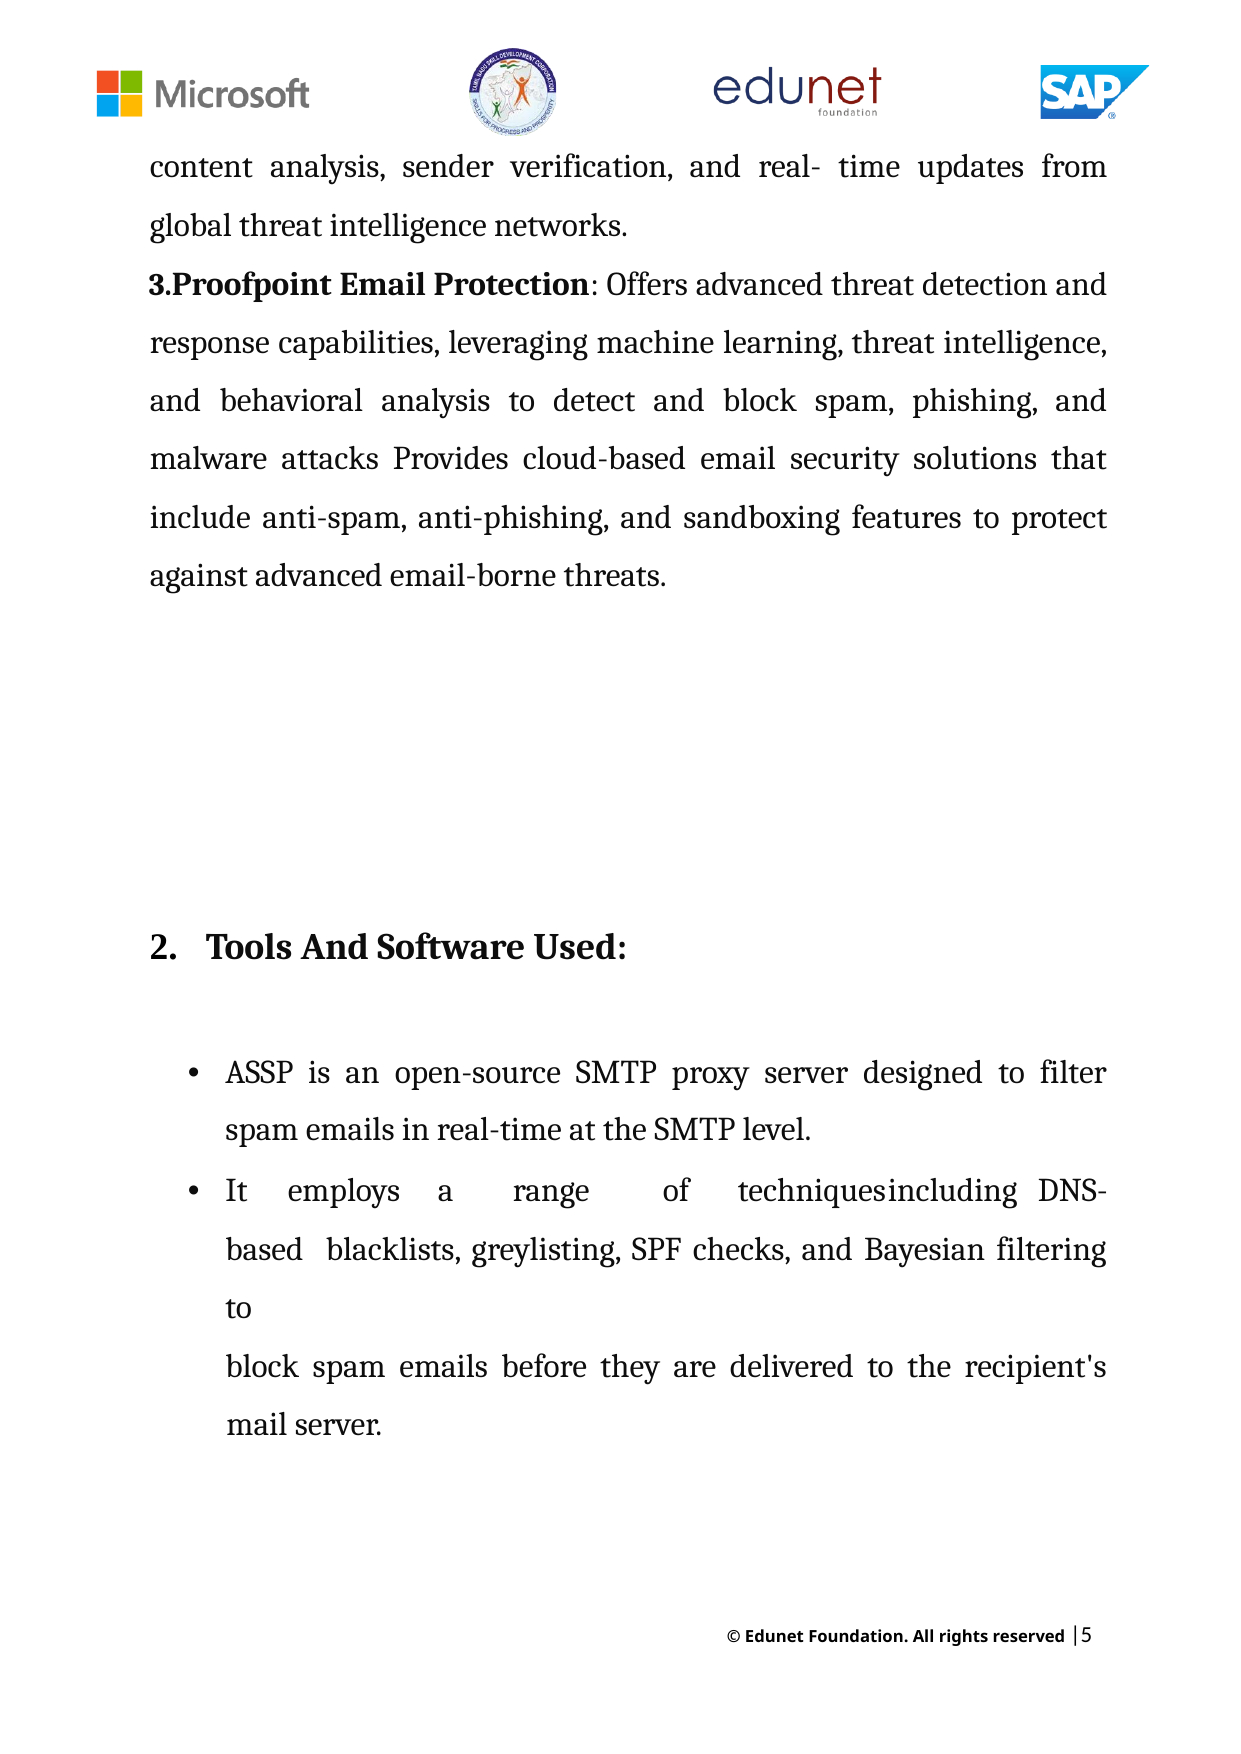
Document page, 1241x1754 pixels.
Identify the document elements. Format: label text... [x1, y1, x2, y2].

list It employs a range of techniques including DNS-based blacklists, greylisting, SPF checks, and Bayesian filtering to [188, 1169, 1108, 1327]
picture [469, 48, 557, 136]
list Tools And Software Used: [149, 925, 1108, 969]
text 3.Proofpoint Email Protection: Offers advanced threat detection and response capabilities, leveraging machine learning, threat intelligence, and behavioral analysis to detect and block spam, phishing, and malware attacks Provides cloud-based email security solutions that include anti-spam, anti-phishing, and sandboxing features to protect against advanced email-borne threats. [148, 265, 1108, 594]
text block spam emails before they are delivered to the recipient's mail server. [225, 1348, 1108, 1444]
picture [1040, 67, 1150, 119]
picture [713, 66, 882, 116]
list ASSP is an open-source SMTP proxy server designed to filter spam emails in real-time at the SMTP level. [188, 1052, 1108, 1149]
picture [96, 70, 310, 117]
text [148, 148, 1108, 244]
